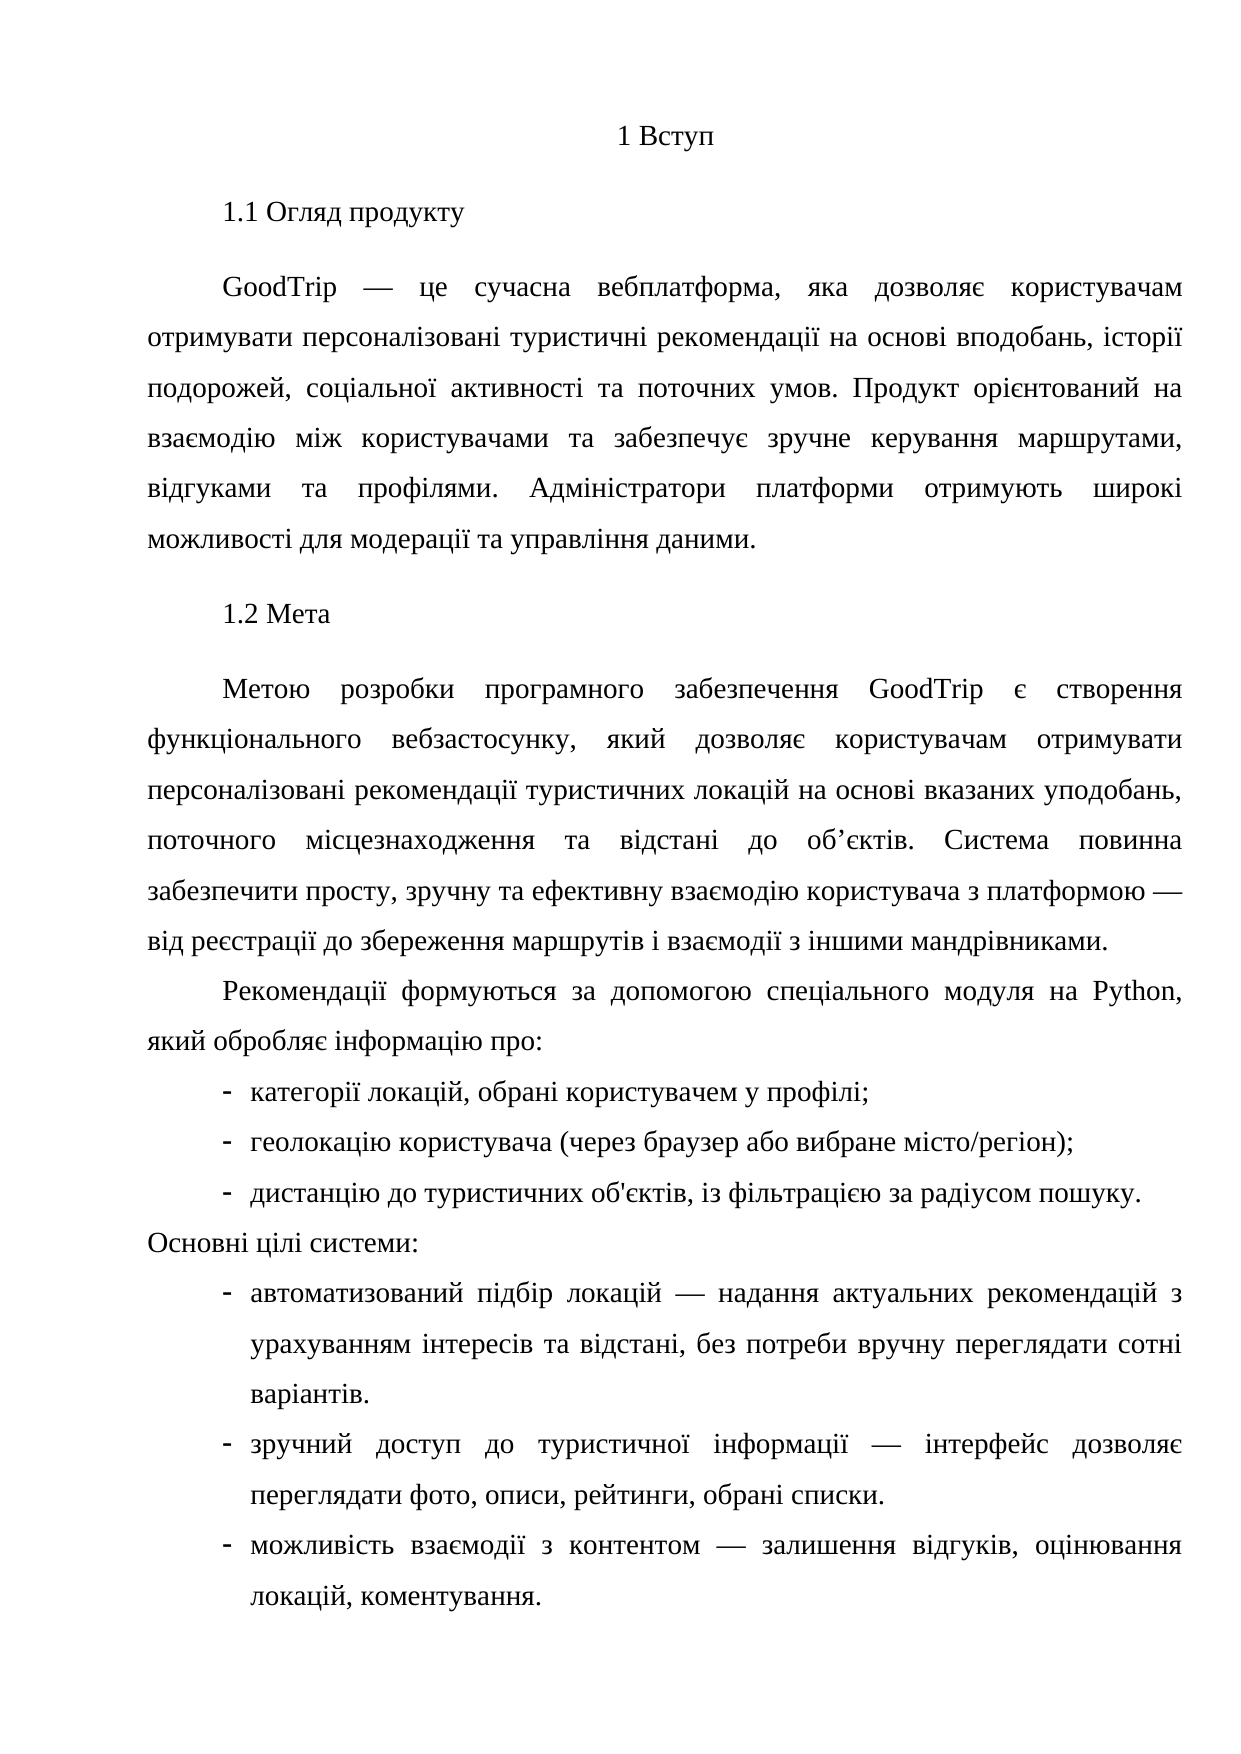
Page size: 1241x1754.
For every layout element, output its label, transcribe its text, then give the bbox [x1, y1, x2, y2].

list можливість взаємодії з контентом — залишення відгуків, оцінювання локацій, коментування. [222, 1527, 1183, 1611]
text GoodTrip — це сучасна вебплатформа, яка дозволяє користувачам отримувати персоналізовані туристичні рекомендації на основі вподобань, історії подорожей, соціальної активності та поточних умов. Продукт орієнтований на взаємодію між користувачами та забезпечує зручне керування маршрутами, відгуками та профілями. Адміністратори платформи отримують широкі можливості для модерації та управління даними. [147, 269, 1183, 554]
subtitle дистанцію до туристичних об'єктів, із фільтрацією за радіусом пошуку. [222, 1175, 1183, 1208]
text Основні цілі системи: [147, 1225, 1183, 1259]
text Метою розробки програмного забезпечення GoodTrip є створення функціонального вебзастосунку, який дозволяє користувачам отримувати персоналізовані рекомендації туристичних локацій на основі вказаних уподобань, поточного місцезнаходження та відстані до об’єктів. Система повинна забезпечити просту, зручну та ефективну взаємодію користувача з платформою — від реєстрації до збереження маршрутів і взаємодії з іншими мандрівниками. [147, 671, 1183, 956]
list категорії локацій, обрані користувачем у профілі; [222, 1074, 1183, 1107]
list зручний доступ до туристичної інформації — інтерфейс дозволяє переглядати фото, описи, рейтинги, обрані списки. [222, 1426, 1183, 1510]
subtitle 1.1 Огляд продукту [147, 194, 1183, 227]
text 1.2 Мета [147, 596, 1183, 629]
subtitle геолокацію користувача (через браузер або вибране місто/регіон); [222, 1124, 1183, 1158]
subtitle 1 Вступ [147, 118, 1183, 152]
list автоматизований підбір локацій — надання актуальних рекомендацій з урахуванням інтересів та відстані, без потреби вручну переглядати сотні варіантів. [222, 1275, 1183, 1410]
text Рекомендації формуються за допомогою спеціального модуля на Python, який обробляє інформацію про: [147, 973, 1183, 1057]
